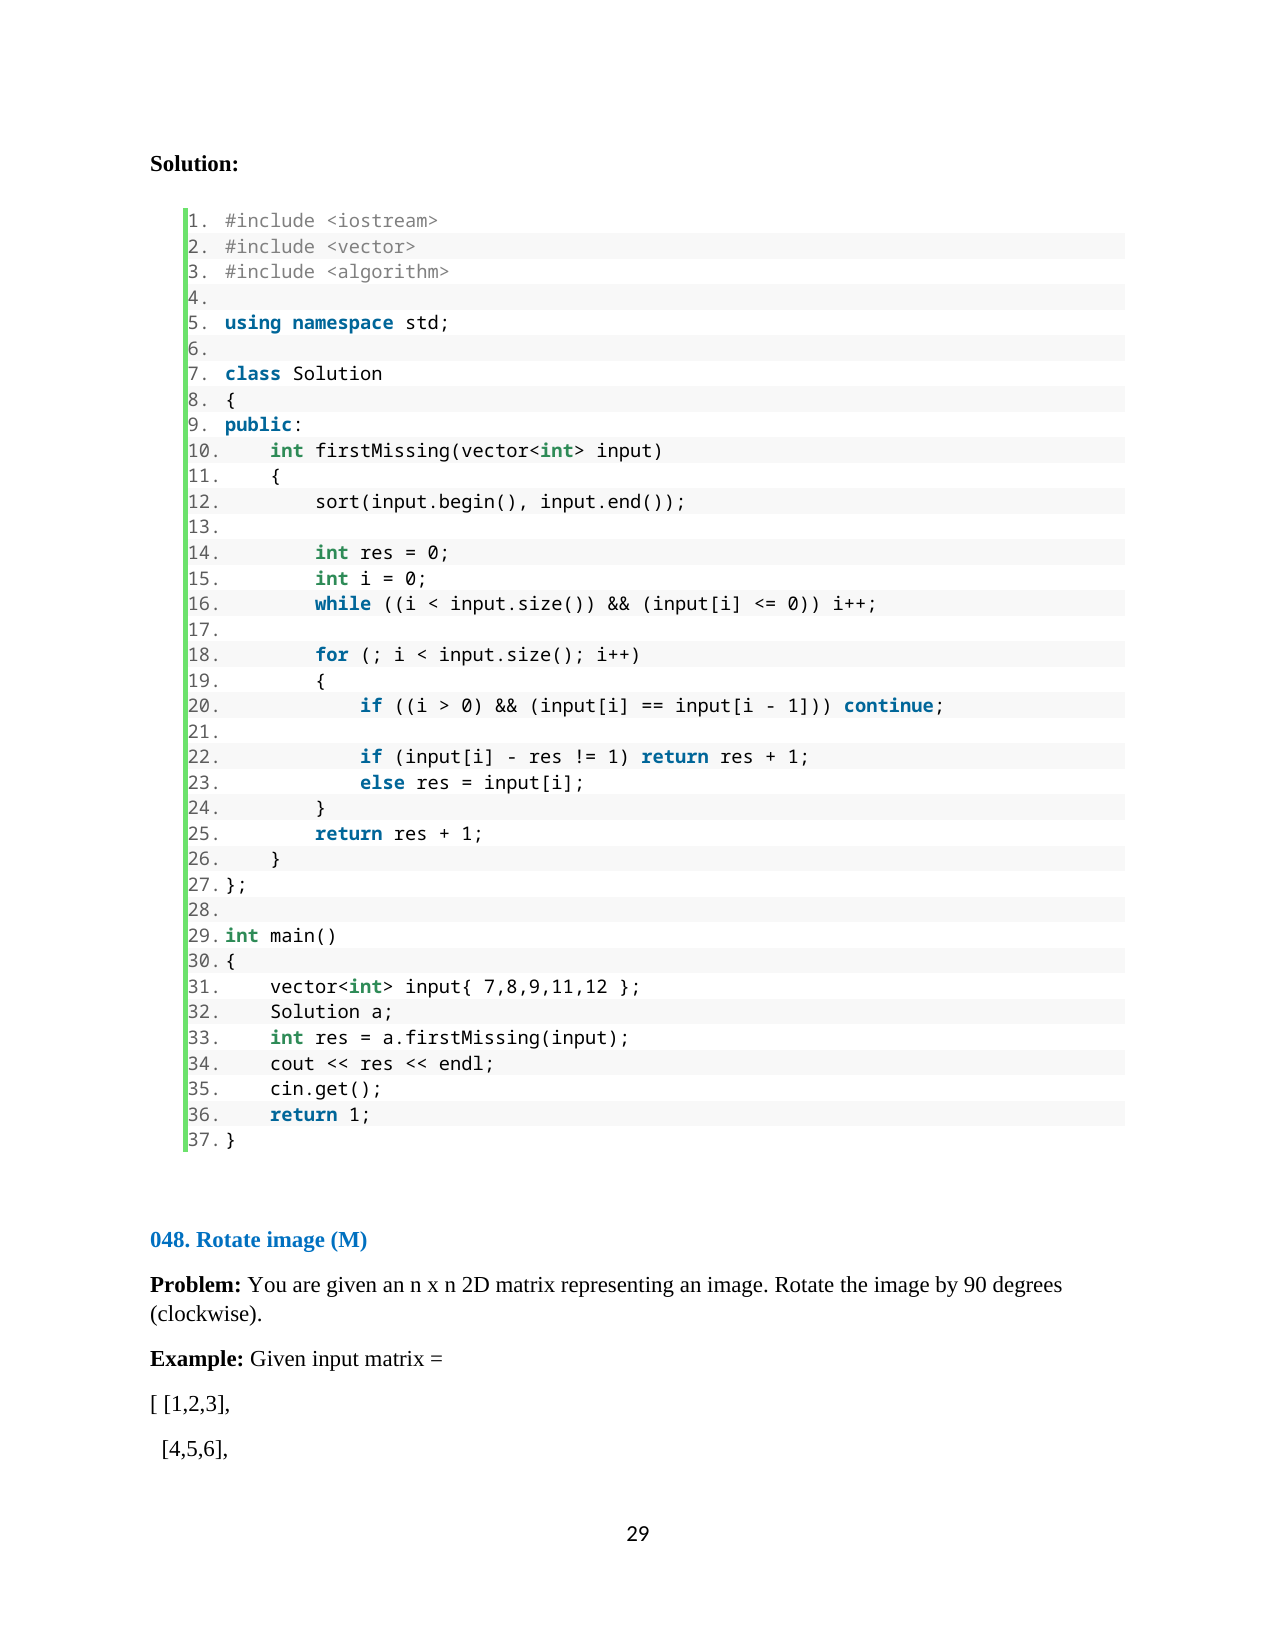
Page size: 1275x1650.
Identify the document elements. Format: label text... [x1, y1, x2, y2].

text Problem: You are given an n x n 2D matrix representing an image. Rotate the image by 90 degrees (clockwise). [150, 1271, 1125, 1326]
list sort(input.begin(), input.end()); [188, 488, 1125, 514]
list #include <iostream> [188, 208, 1125, 233]
list while ((i < input.size()) && (input[i] <= 0)) i++; [188, 590, 1125, 616]
list return res + 1; [188, 820, 1125, 846]
list using namespace std; [188, 310, 1125, 335]
list public: [188, 412, 1125, 437]
text [ [1,2,3], [150, 1390, 1125, 1416]
list } [188, 846, 1125, 871]
list } [188, 794, 1125, 820]
list }; [188, 871, 1125, 897]
list int res = a.firstMissing(input); [188, 1024, 1125, 1050]
text 048. Rotate image (M) [150, 1226, 1125, 1252]
list int i = 0; [188, 565, 1125, 590]
list { [188, 948, 1125, 973]
list { [188, 667, 1125, 692]
list { [188, 386, 1125, 412]
text [4,5,6], [150, 1435, 1125, 1461]
text Solution: [150, 150, 1125, 176]
list #include <algorithm> [188, 259, 1125, 284]
list return 1; [188, 1101, 1125, 1126]
list #include <vector> [188, 233, 1125, 259]
list cout << res << endl; [188, 1050, 1125, 1075]
list } [188, 1126, 1125, 1152]
list int firstMissing(vector<int> input) [188, 437, 1125, 463]
list cin.get(); [188, 1075, 1125, 1101]
list if ((i > 0) && (input[i] == input[i - 1])) continue; [188, 692, 1125, 718]
list int main() [188, 922, 1125, 948]
list class Solution [188, 361, 1125, 386]
list else res = input[i]; [188, 769, 1125, 794]
text Example: Given input matrix = [150, 1345, 1125, 1371]
list { [188, 463, 1125, 488]
list Solution a; [188, 999, 1125, 1024]
list vector<int> input{ 7,8,9,11,12 }; [188, 973, 1125, 999]
list if (input[i] - res != 1) return res + 1; [188, 743, 1125, 769]
list int res = 0; [188, 539, 1125, 565]
list for (; i < input.size(); i++) [188, 641, 1125, 667]
